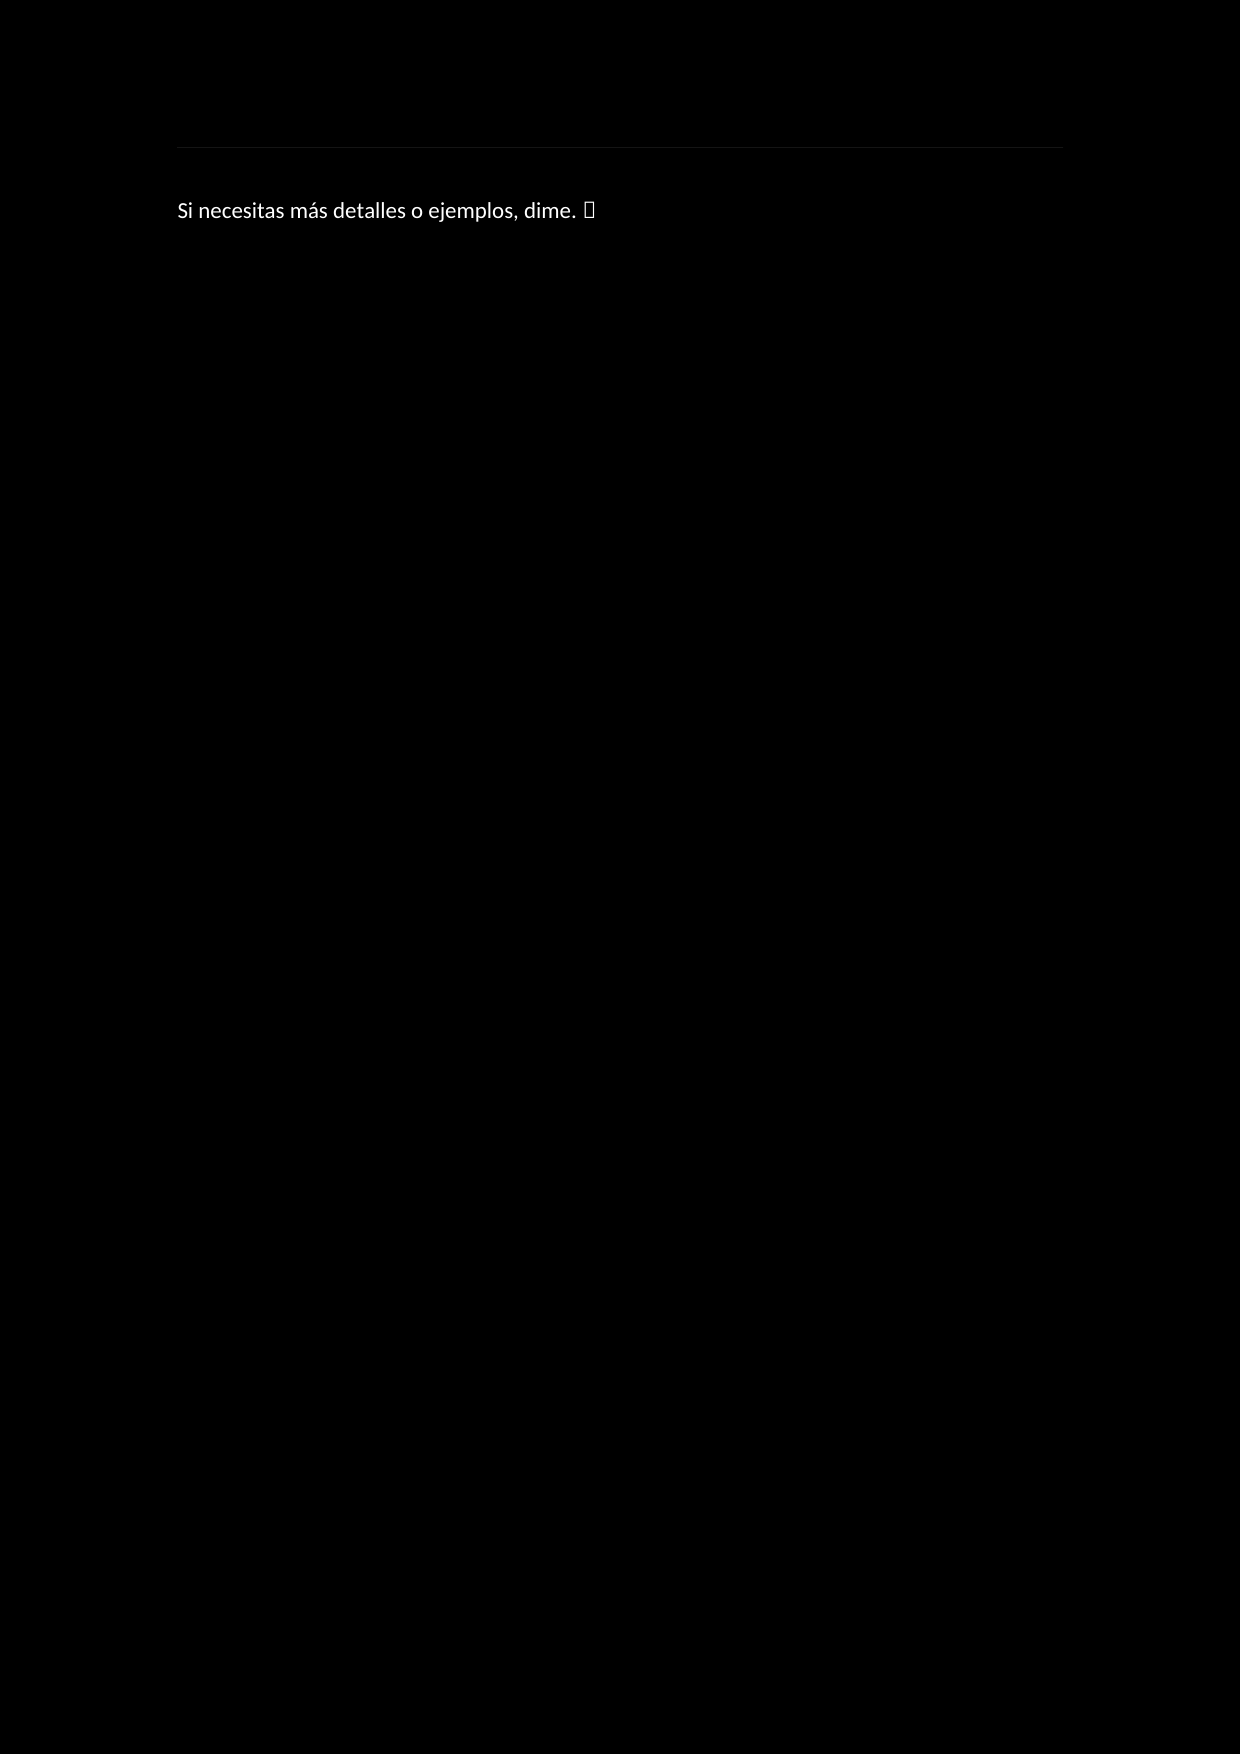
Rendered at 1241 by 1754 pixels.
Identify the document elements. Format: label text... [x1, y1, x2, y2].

text Si necesitas más detalles o ejemplos, dime. 🚀 [177, 194, 1063, 226]
